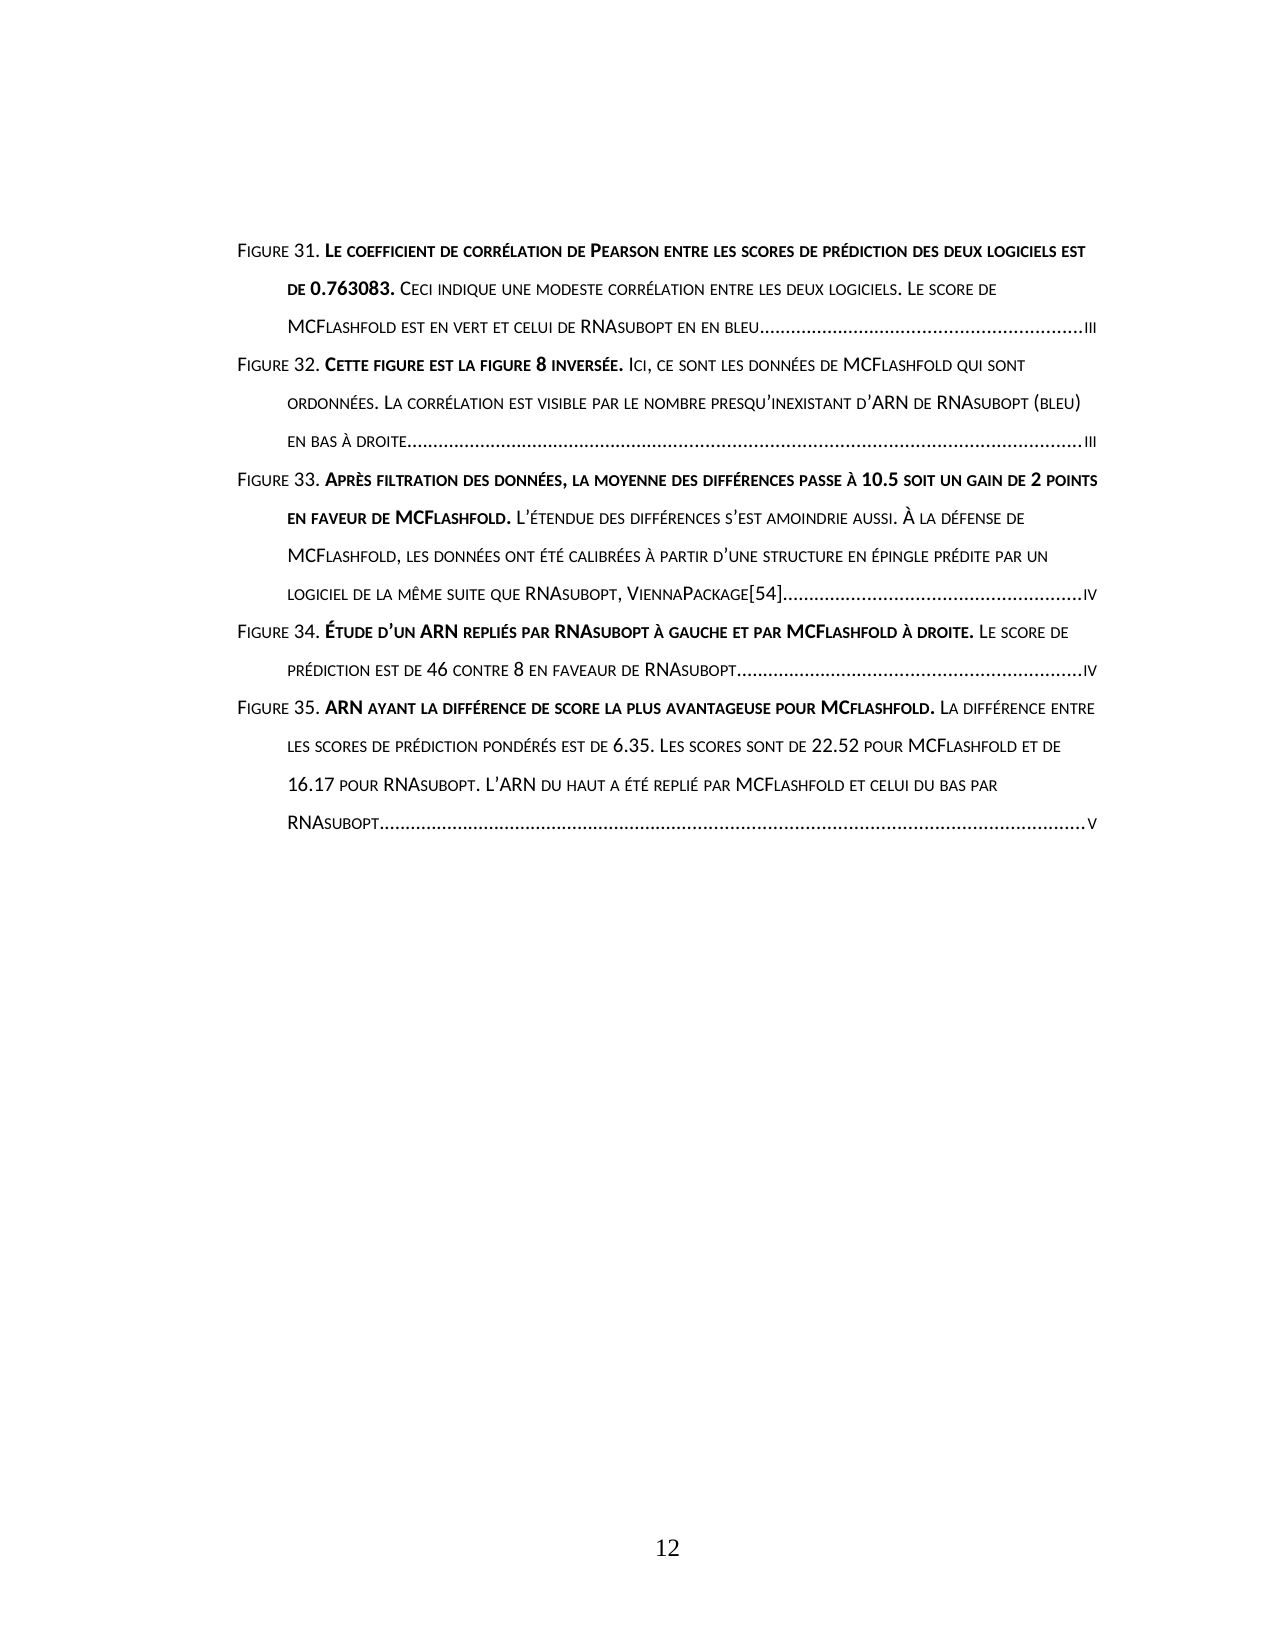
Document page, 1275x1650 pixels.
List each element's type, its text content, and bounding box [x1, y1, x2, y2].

text Figure 35. ARN ayant la différence de score la plus avantageuse pour MCflashfold. La différence entre les scores de prédiction pondérés est de 6.35. Les scores sont de 22.52 pour MCFlashfold et de 16.17 pour RNAsubopt. L’ARN du haut a été replié par MCFlashfold et celui du bas par RNAsubopt. v [237, 694, 1098, 834]
text Figure 31. Le coefficient de corrélation de Pearson entre les scores de prédiction des deux logiciels est de 0.763083. Ceci indique une modeste corrélation entre les deux logiciels. Le score de MCFlashfold est en vert et celui de RNAsubopt en en bleu. iii [237, 237, 1098, 339]
text Figure 34. Étude d’un ARN repliés par RNAsubopt à gauche et par MCFlashfold à droite. Le score de prédiction est de 46 contre 8 en faveaur de RNAsubopt. iv [237, 618, 1098, 682]
text Figure 32. Cette figure est la figure 8 inversée. Ici, ce sont les données de MCFlashfold qui sont ordonnées. La corrélation est visible par le nombre presqu’inexistant d’ARN de RNAsubopt (bleu) en bas à droite iii [237, 351, 1098, 453]
text Figure 33. Après filtration des données, la moyenne des différences passe à 10.5 soit un gain de 2 points en faveur de MCFlashfold. L’étendue des différences s’est amoindrie aussi. À la défense de MCFlashfold, les données ont été calibrées à partir d’une structure en épingle prédite par un logiciel de la même suite que RNAsubopt, ViennaPackage[54]. iv [237, 466, 1098, 606]
